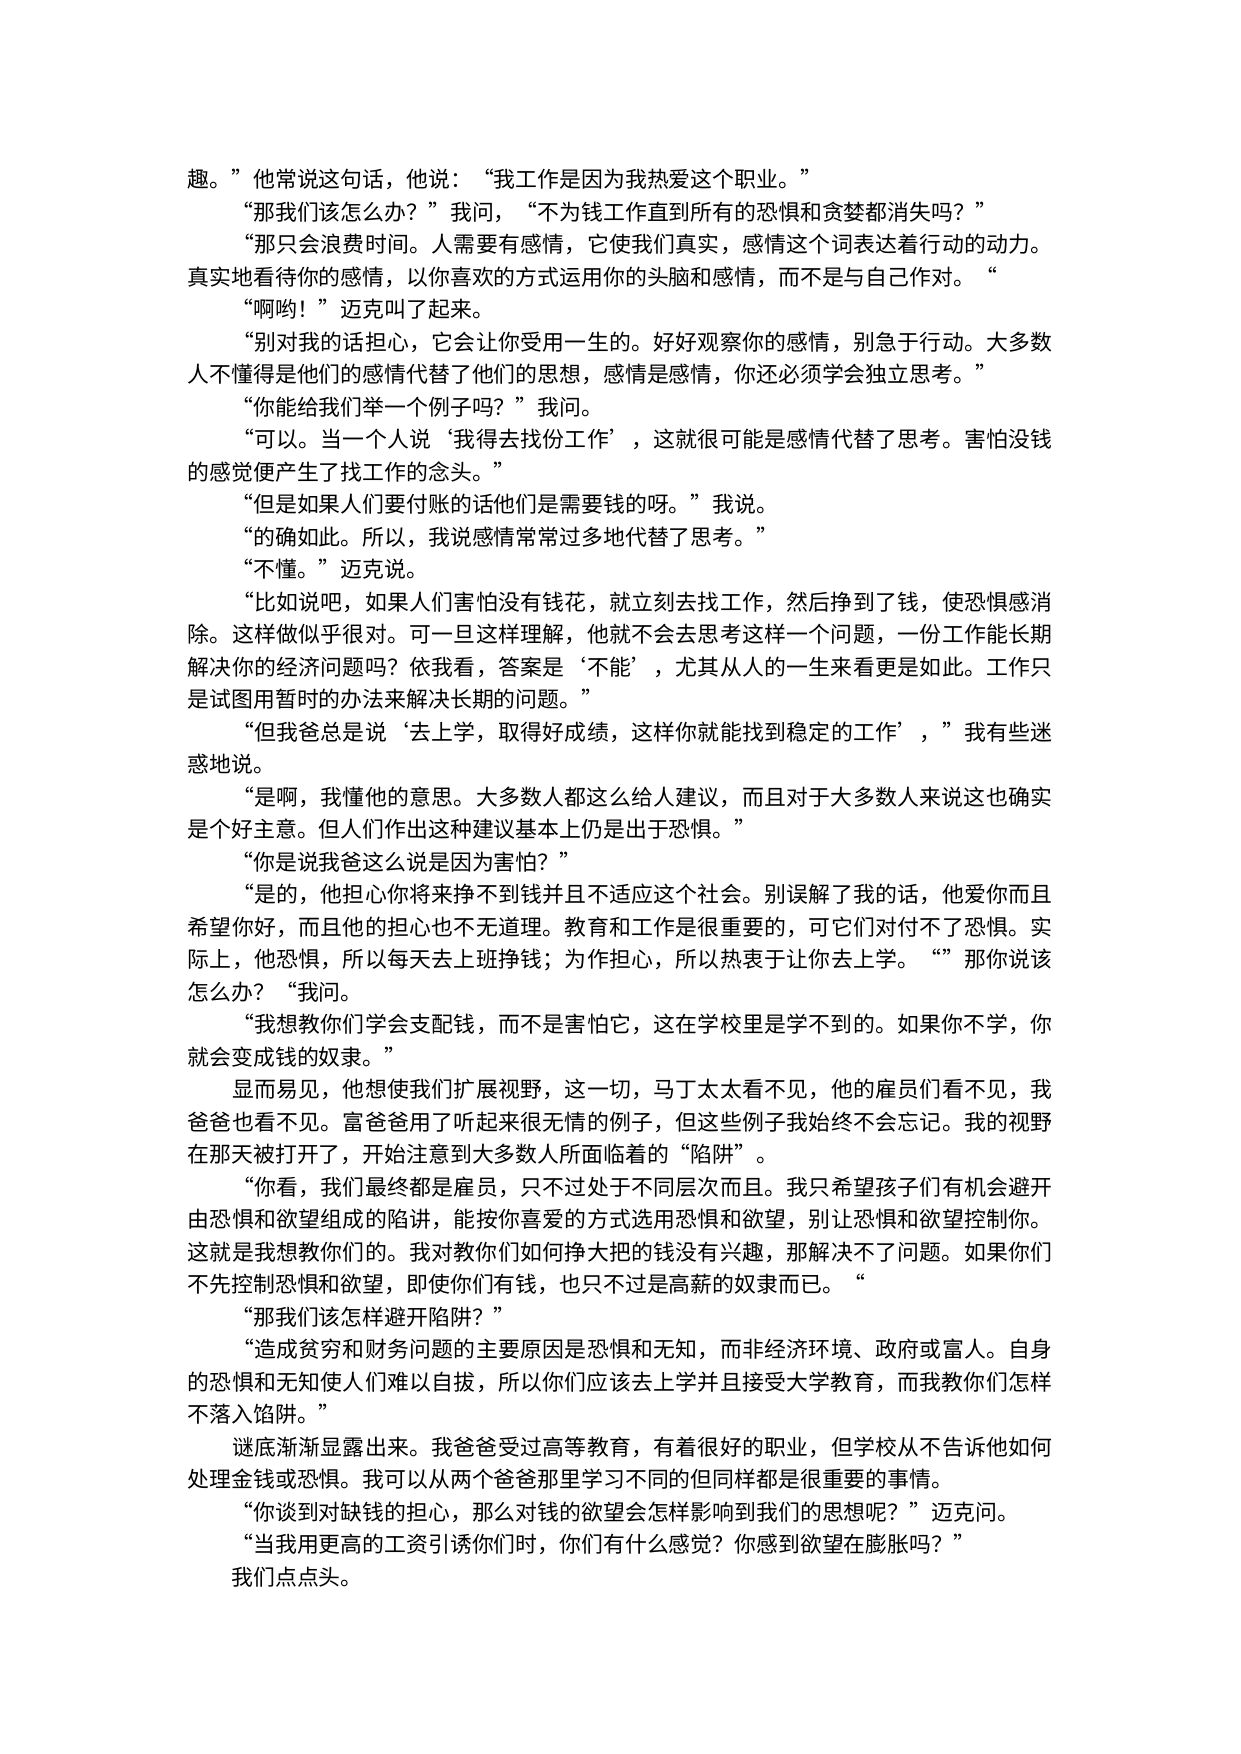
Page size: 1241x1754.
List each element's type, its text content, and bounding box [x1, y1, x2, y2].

text “但我爸总是说‘去上学，取得好成绩，这样你就能找到稳定的工作’，”我有些迷惑地说。 [187, 714, 1053, 779]
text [187, 162, 1053, 194]
text “那我们该怎么办？”我问，“不为钱工作直到所有的恐惧和贪婪都消失吗？” [187, 194, 1053, 227]
text “当我用更高的工资引诱你们时，你们有什么感觉？你感到欲望在膨胀吗？” [187, 1527, 1053, 1559]
text “是的，他担心你将来挣不到钱并且不适应这个社会。别误解了我的话，他爱你而且希望你好，而且他的担心也不无道理。教育和工作是很重要的，可它们对付不了恐惧。实际上，他恐惧，所以每天去上班挣钱；为作担心，所以热衷于让你去上学。“”那你说该怎么办？“我问。 [187, 877, 1053, 1007]
text “那只会浪费时间。人需要有感情，它使我们真实，感情这个词表达着行动的动力。真实地看待你的感情，以你喜欢的方式运用你的头脑和感情，而不是与自己作对。“ [187, 227, 1053, 292]
text 显而易见，他想使我们扩展视野，这一切，马丁太太看不见，他的雇员们看不见，我爸爸也看不见。富爸爸用了听起来很无情的例子，但这些例子我始终不会忘记。我的视野在那天被打开了，开始注意到大多数人所面临着的“陷阱”。 [187, 1072, 1053, 1169]
text “的确如此。所以，我说感情常常过多地代替了思考。” [187, 519, 1053, 552]
text “那我们该怎样避开陷阱？” [187, 1299, 1053, 1332]
text “啊哟！”迈克叫了起来。 [187, 292, 1053, 324]
text “但是如果人们要付账的话他们是需要钱的呀。”我说。 [187, 487, 1053, 519]
text “你能给我们举一个例子吗？”我问。 [187, 389, 1053, 422]
text “比如说吧，如果人们害怕没有钱花，就立刻去找工作，然后挣到了钱，使恐惧感消除。这样做似乎很对。可一旦这样理解，他就不会去思考这样一个问题，一份工作能长期解决你的经济问题吗？依我看，答案是‘不能’，尤其从人的一生来看更是如此。工作只是试图用暂时的办法来解决长期的问题。” [187, 584, 1053, 714]
text “别对我的话担心，它会让你受用一生的。好好观察你的感情，别急于行动。大多数人不懂得是他们的感情代替了他们的思想，感情是感情，你还必须学会独立思考。” [187, 324, 1053, 389]
text 我们点点头。 [187, 1559, 1053, 1592]
text “你谈到对缺钱的担心，那么对钱的欲望会怎样影响到我们的思想呢？”迈克问。 [187, 1494, 1053, 1527]
text “我想教你们学会支配钱，而不是害怕它，这在学校里是学不到的。如果你不学，你就会变成钱的奴隶。” [187, 1007, 1053, 1072]
text “是啊，我懂他的意思。大多数人都这么给人建议，而且对于大多数人来说这也确实是个好主意。但人们作出这种建议基本上仍是出于恐惧。” [187, 779, 1053, 844]
text “你看，我们最终都是雇员，只不过处于不同层次而且。我只希望孩子们有机会避开由恐惧和欲望组成的陷讲，能按你喜爱的方式选用恐惧和欲望，别让恐惧和欲望控制你。这就是我想教你们的。我对教你们如何挣大把的钱没有兴趣，那解决不了问题。如果你们不先控制恐惧和欲望，即使你们有钱，也只不过是高薪的奴隶而已。“ [187, 1169, 1053, 1299]
text “造成贫穷和财务问题的主要原因是恐惧和无知，而非经济环境、政府或富人。自身的恐惧和无知使人们难以自拔，所以你们应该去上学并且接受大学教育，而我教你们怎样不落入馅阱。” [187, 1332, 1053, 1429]
text “不懂。”迈克说。 [187, 552, 1053, 584]
text “可以。当一个人说‘我得去找份工作’，这就很可能是感情代替了思考。害怕没钱的感觉便产生了找工作的念头。” [187, 422, 1053, 487]
text “你是说我爸这么说是因为害怕？” [187, 844, 1053, 877]
text 谜底渐渐显露出来。我爸爸受过高等教育，有着很好的职业，但学校从不告诉他如何处理金钱或恐惧。我可以从两个爸爸那里学习不同的但同样都是很重要的事情。 [187, 1429, 1053, 1494]
